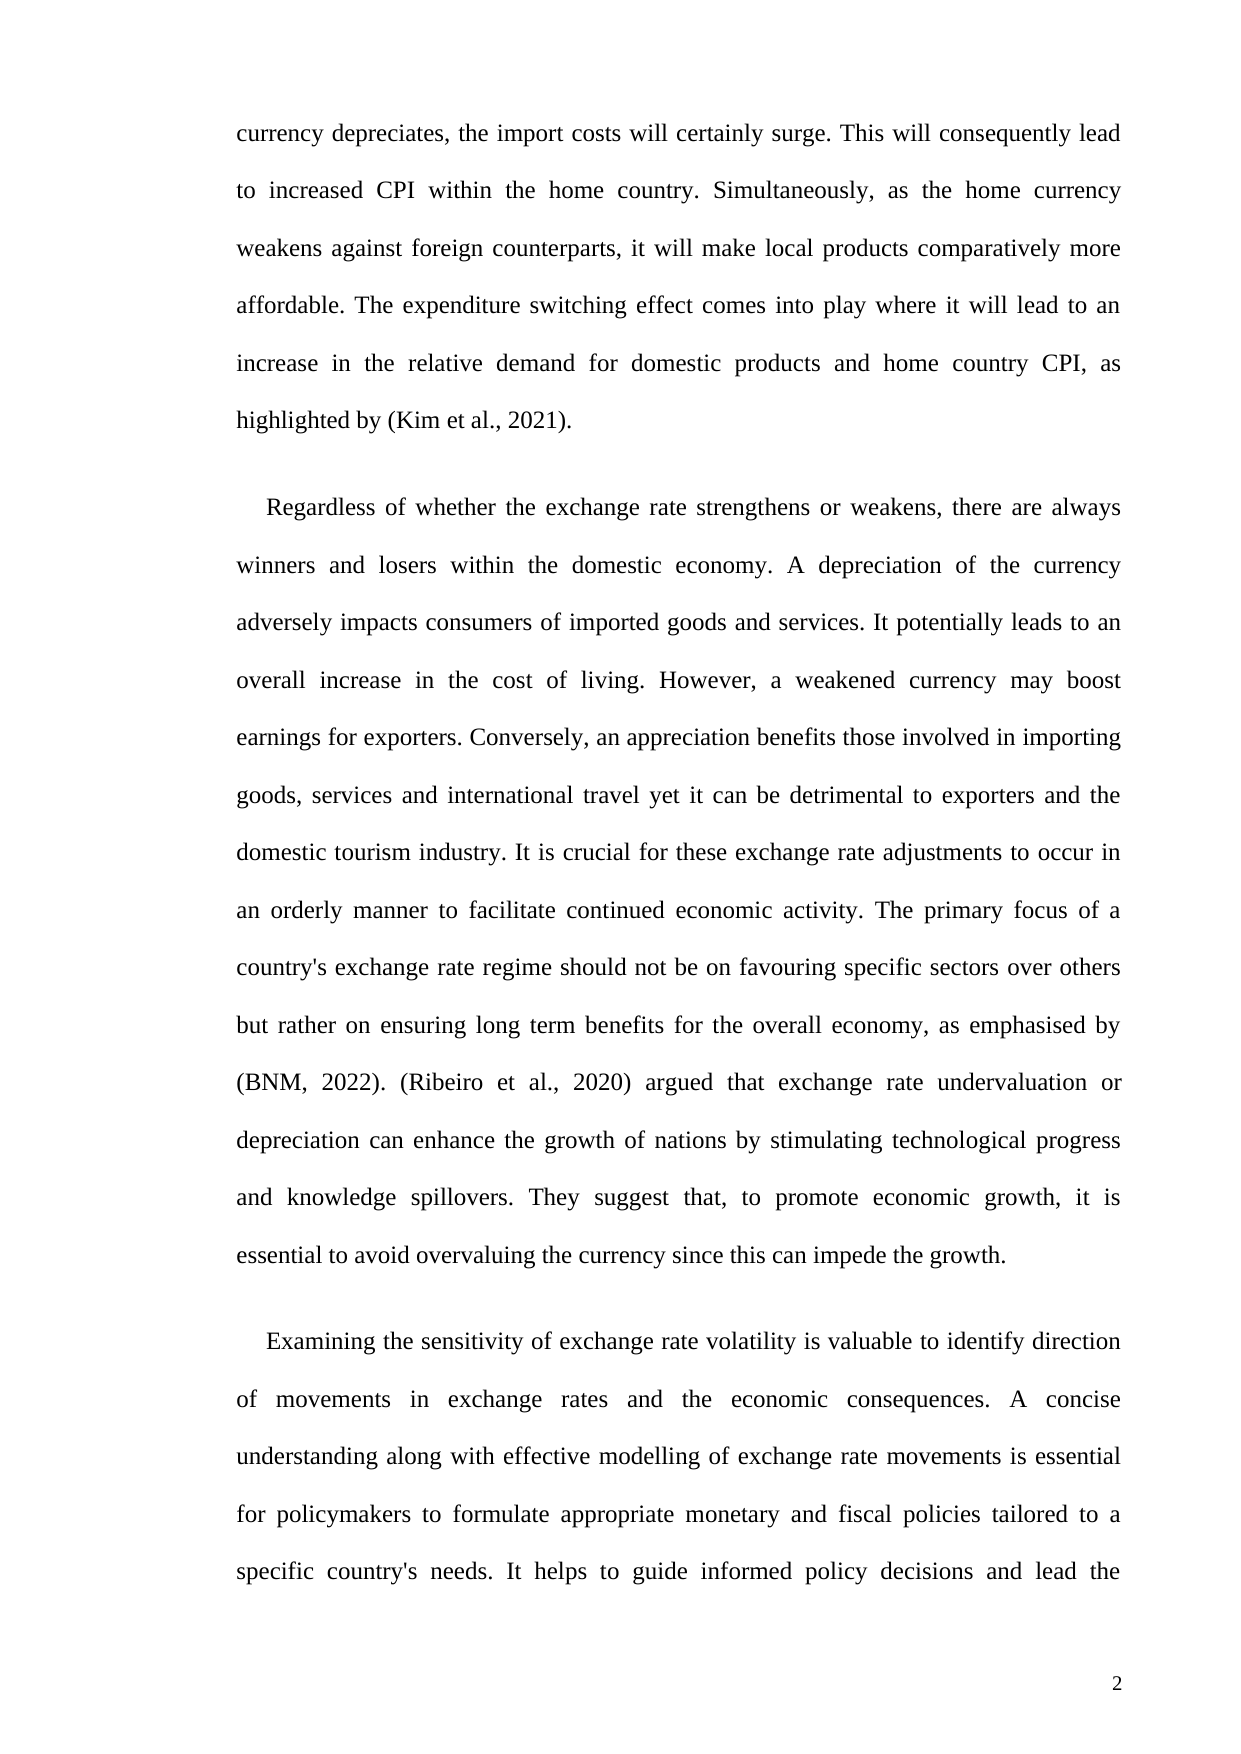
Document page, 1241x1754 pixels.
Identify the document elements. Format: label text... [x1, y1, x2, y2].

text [236, 118, 1122, 434]
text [236, 1326, 1122, 1585]
